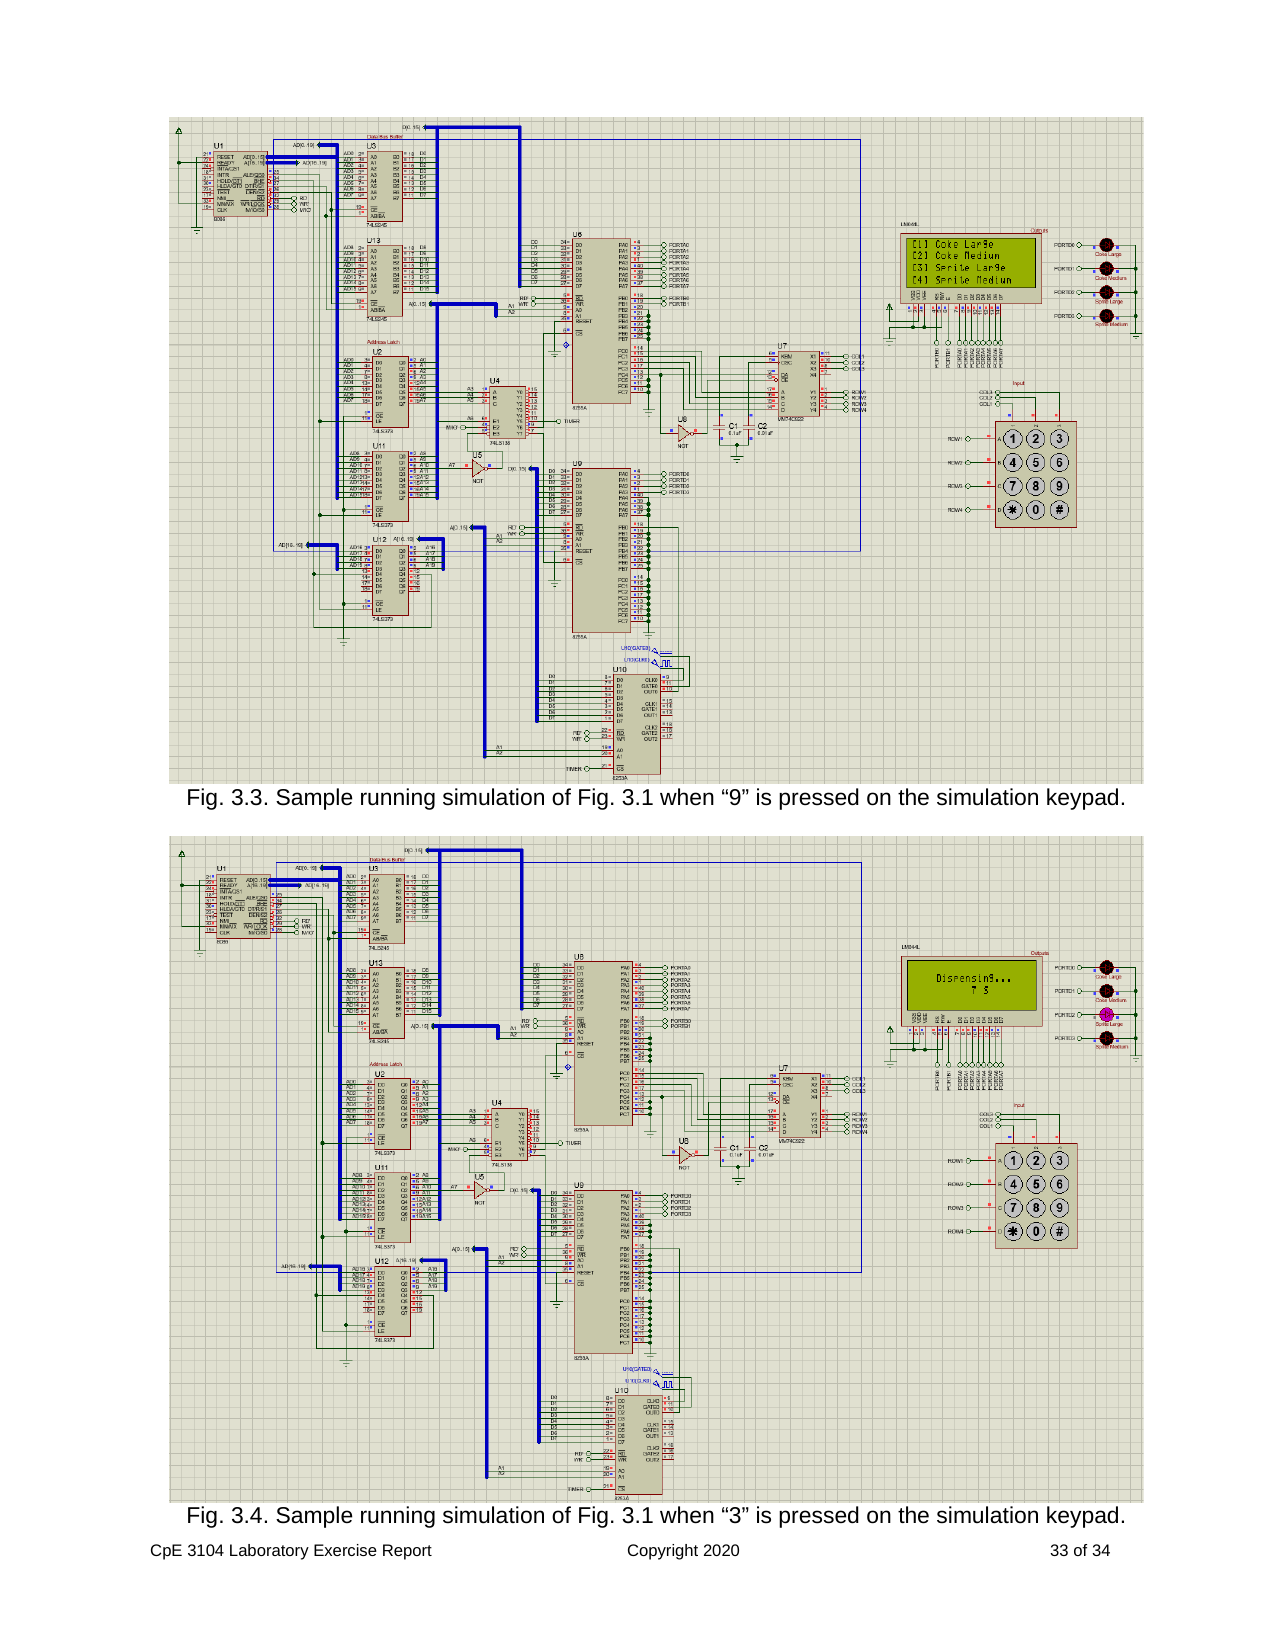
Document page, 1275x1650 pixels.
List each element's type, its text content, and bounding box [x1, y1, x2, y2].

picture [169, 117, 1144, 784]
picture [169, 836, 1144, 1503]
text Fig. 3.3. Sample running simulation of Fig. 3.1 when “9” is pressed on the simulation keypad. [150, 784, 1163, 810]
text Fig. 3.4. Sample running simulation of Fig. 3.1 when “3” is pressed on the simulation keypad. [150, 1502, 1163, 1529]
